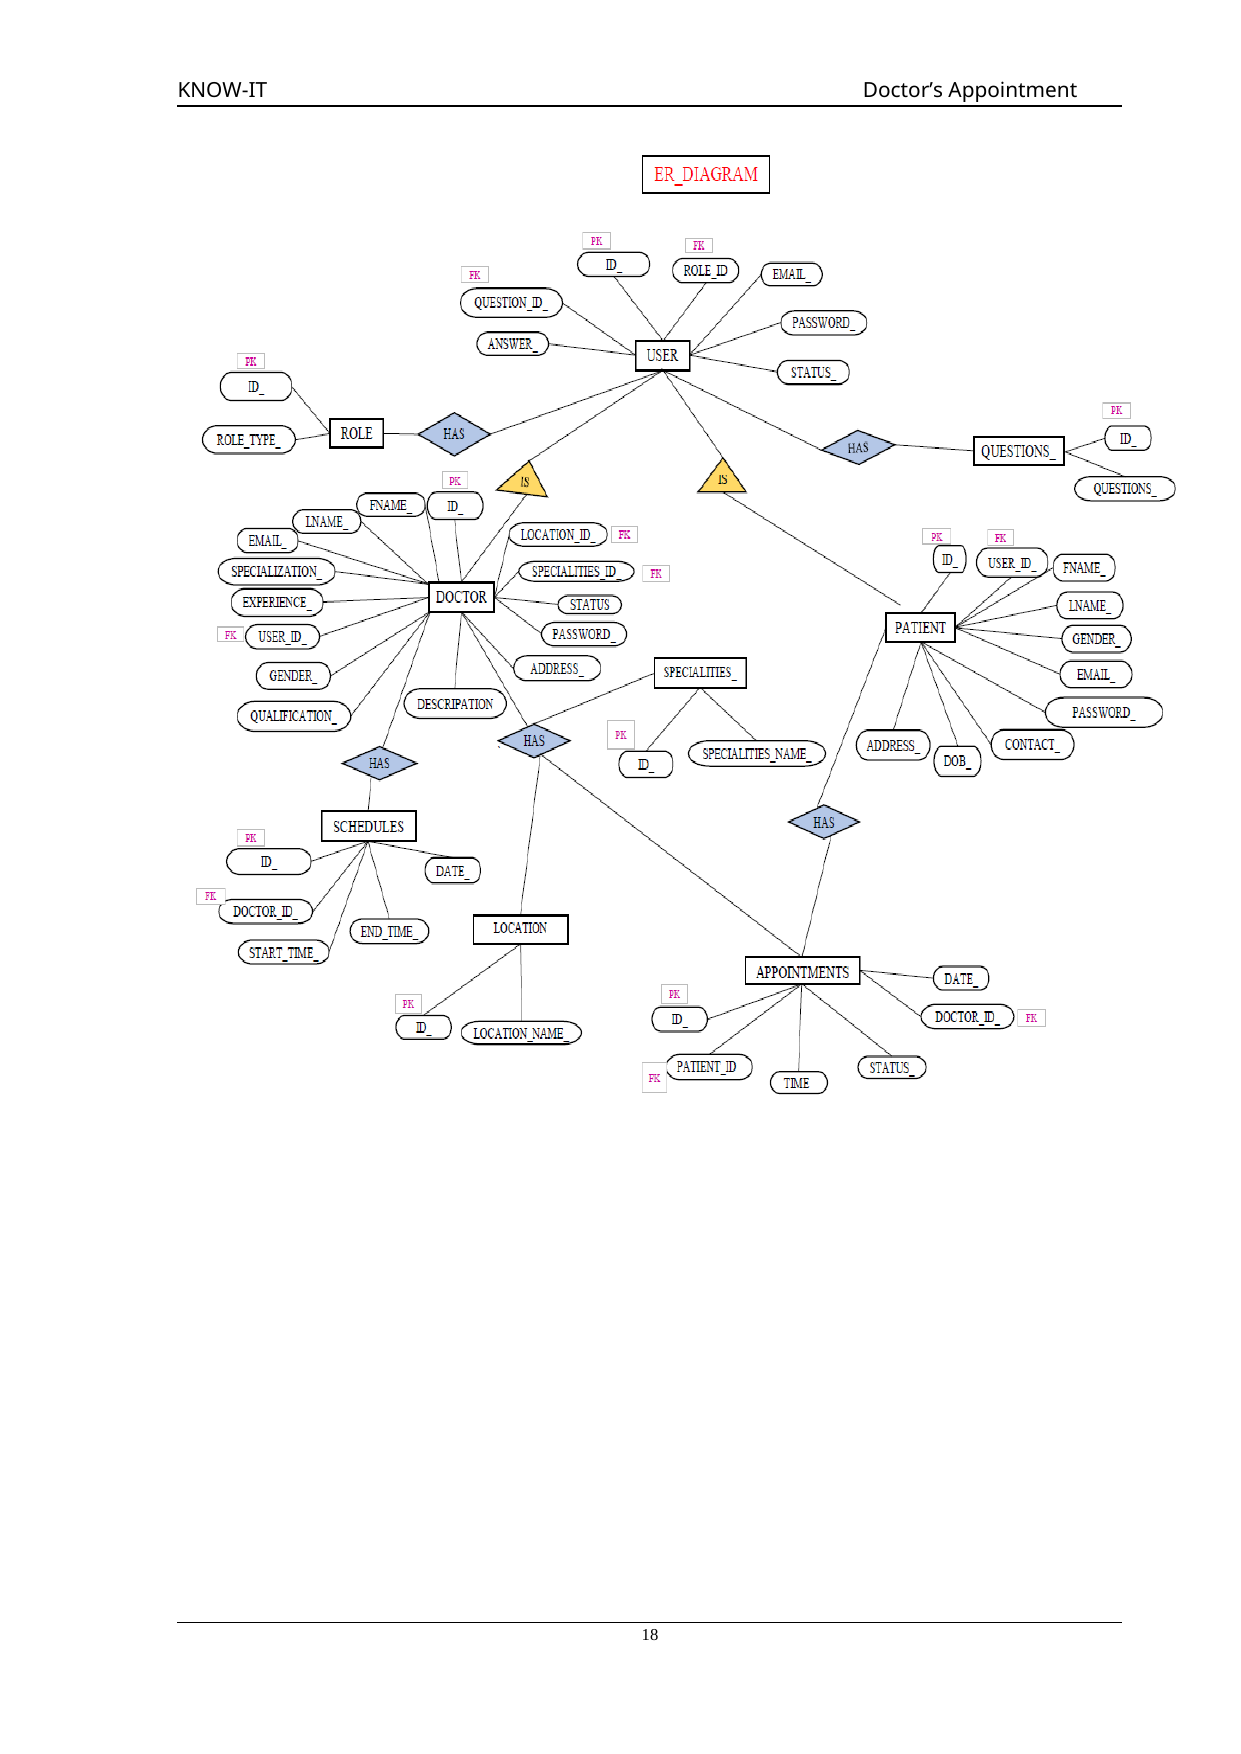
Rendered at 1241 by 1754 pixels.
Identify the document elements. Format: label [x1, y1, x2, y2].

picture [177, 147, 1217, 1109]
